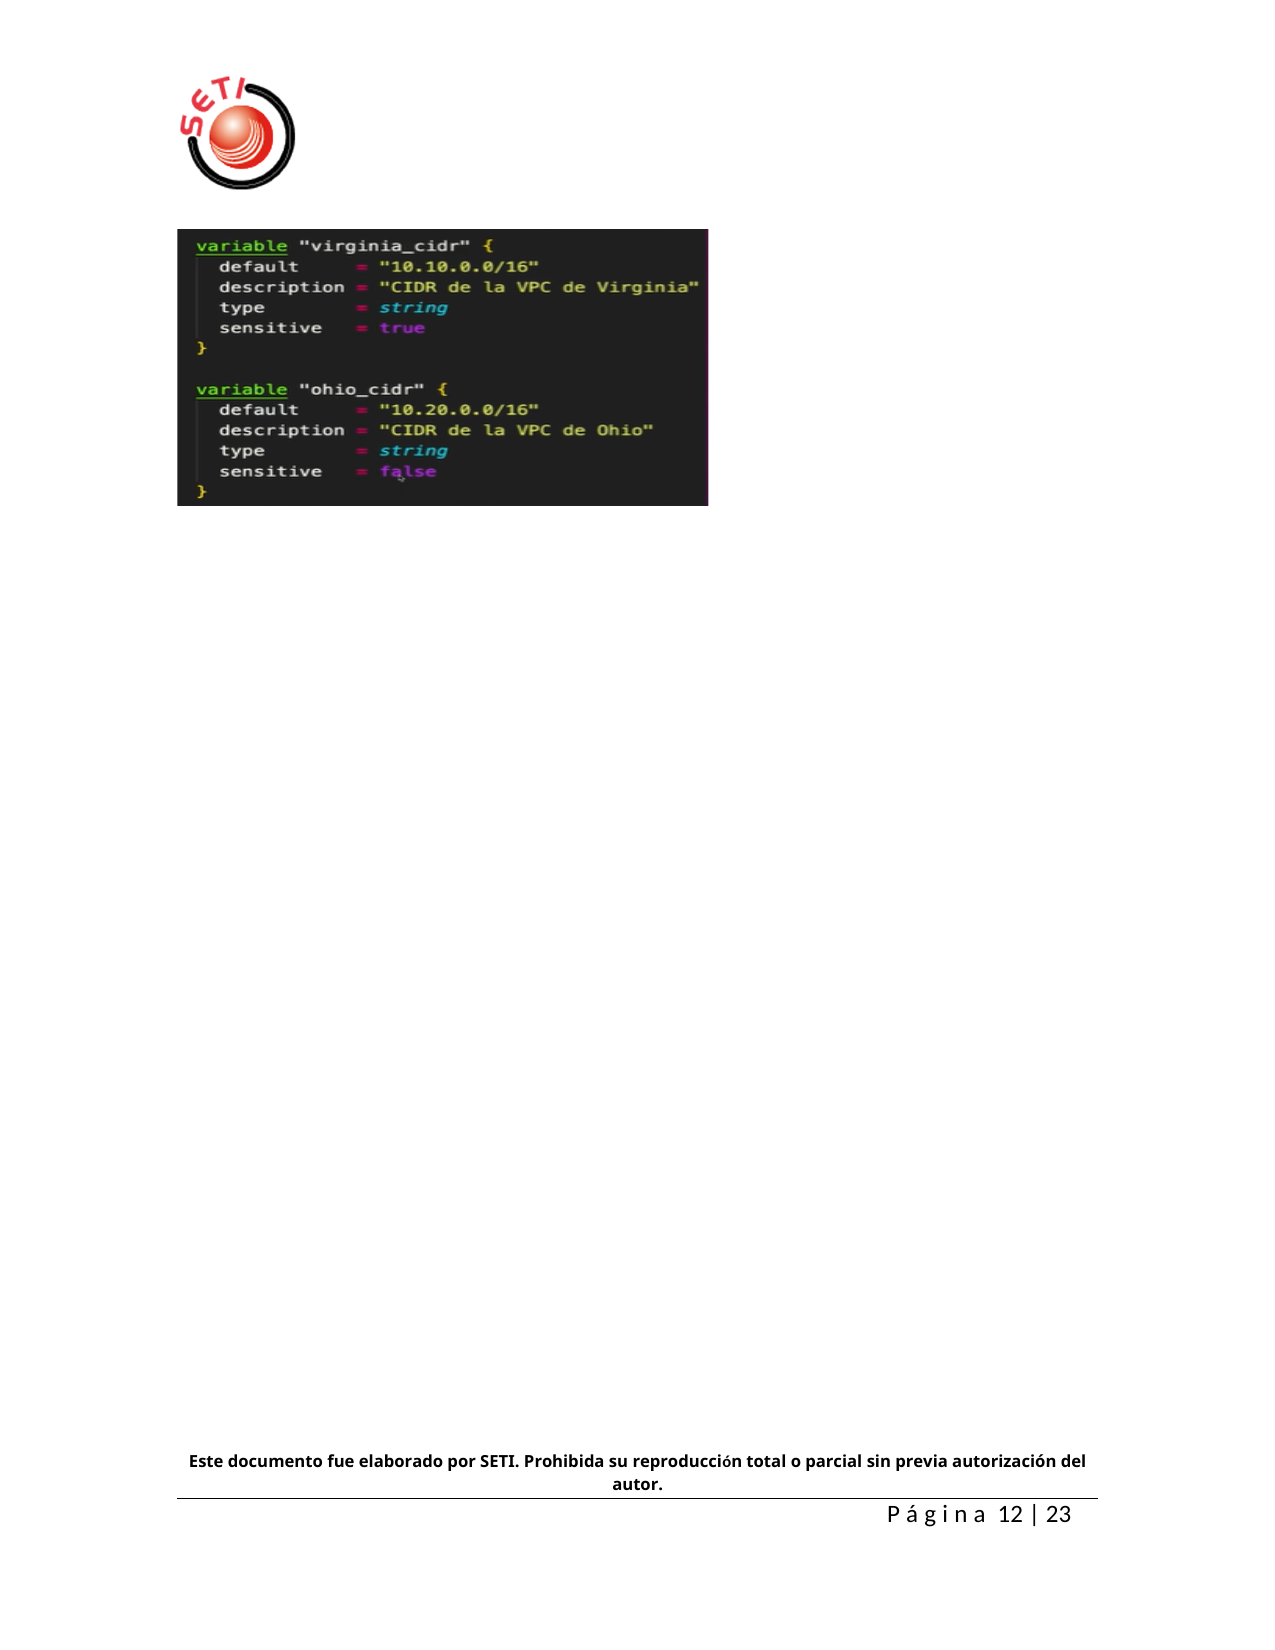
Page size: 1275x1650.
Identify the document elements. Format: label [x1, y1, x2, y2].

picture [177, 229, 709, 506]
picture [177, 73, 305, 201]
